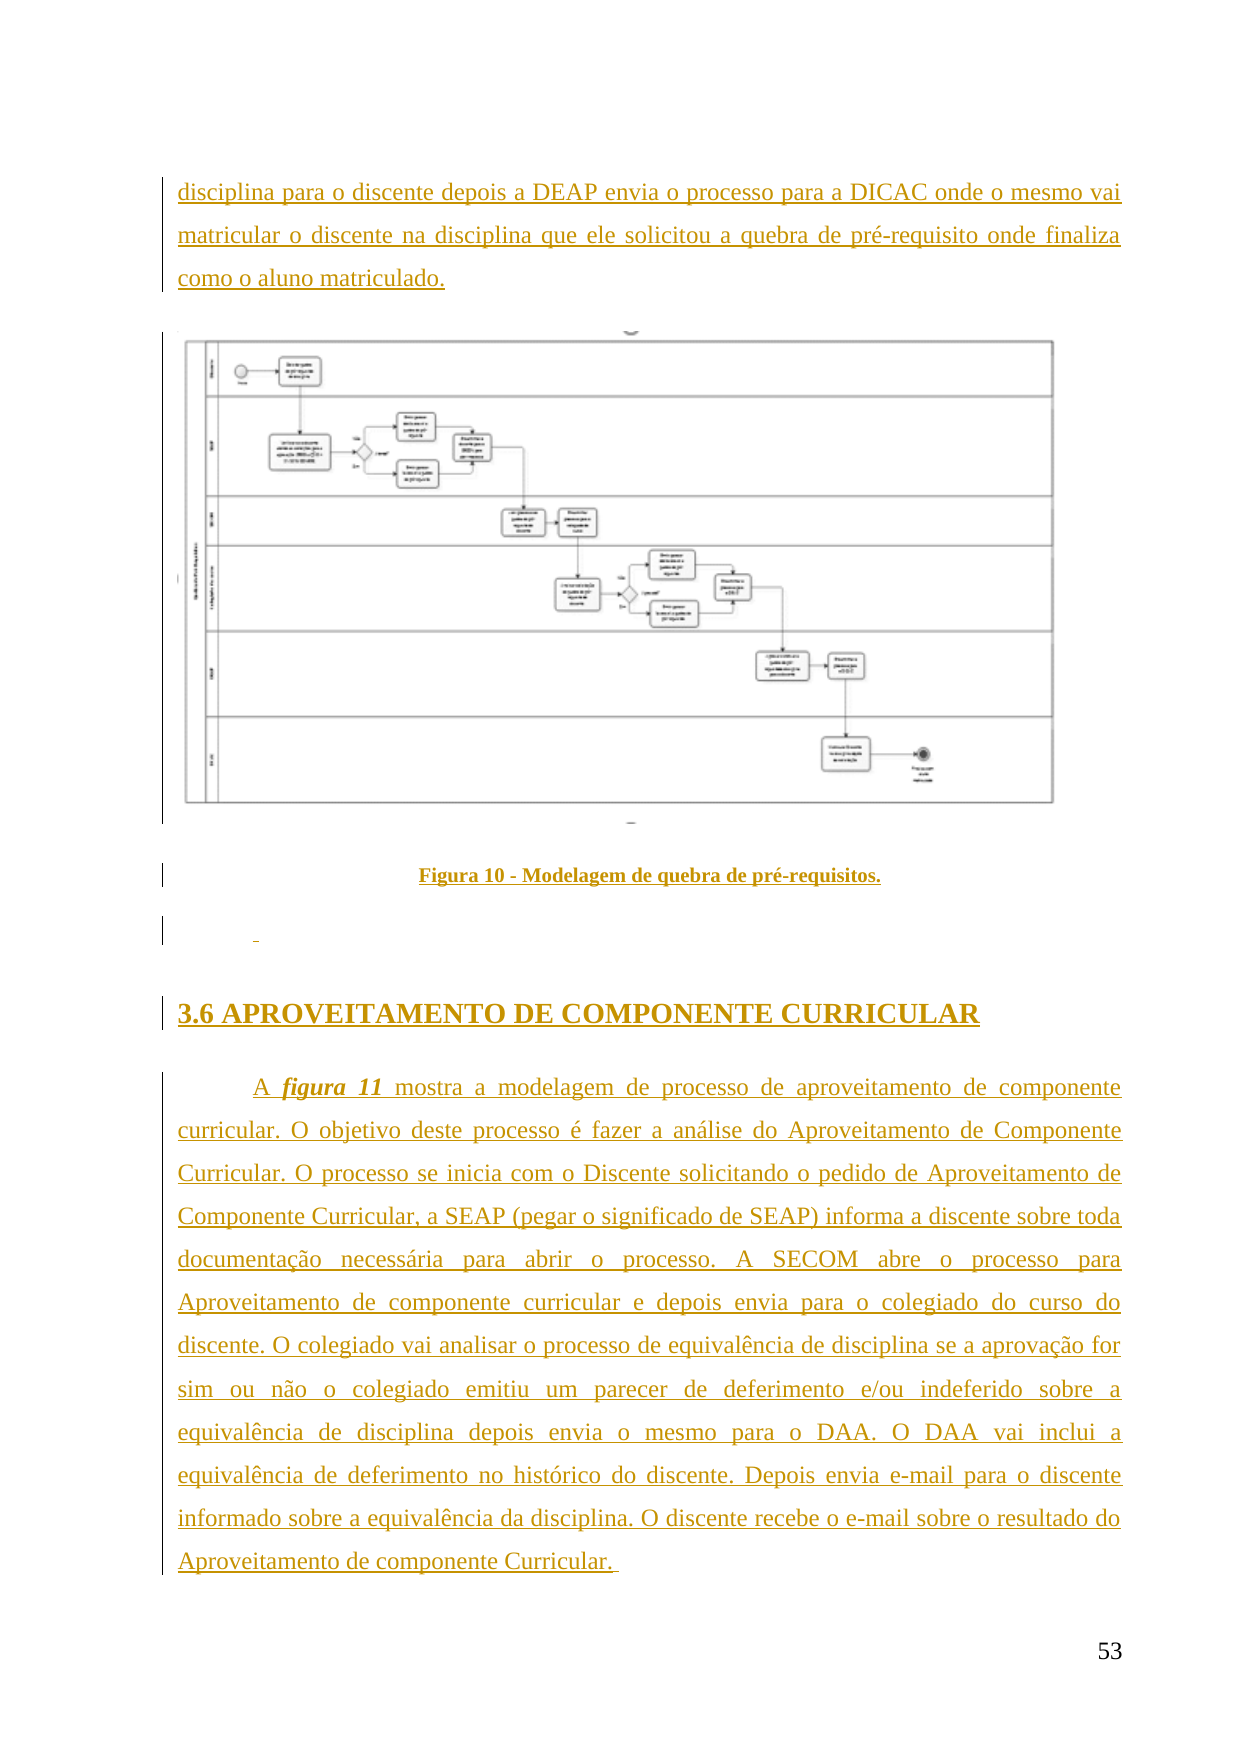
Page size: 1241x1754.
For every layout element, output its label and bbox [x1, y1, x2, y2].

picture [177, 331, 1070, 824]
